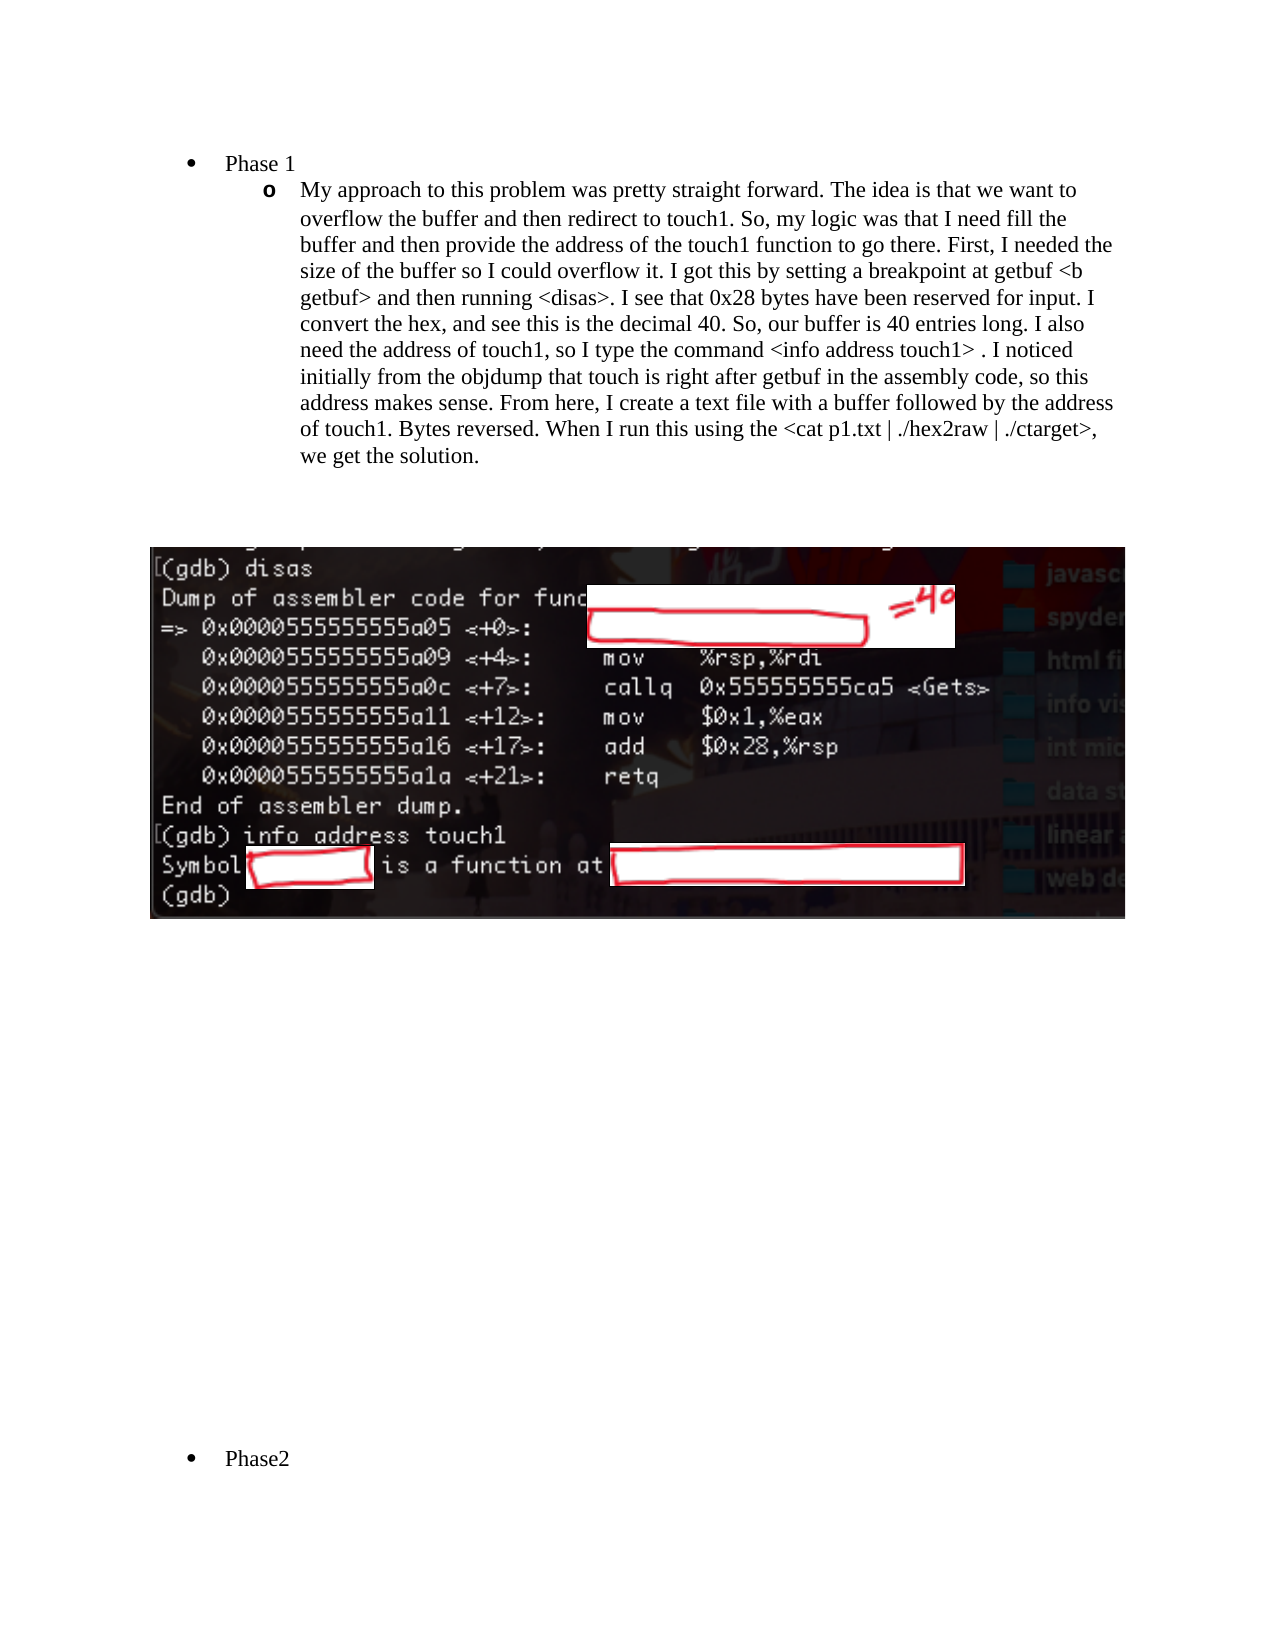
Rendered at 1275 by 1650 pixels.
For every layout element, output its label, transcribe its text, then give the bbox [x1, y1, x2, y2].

picture [150, 547, 1125, 919]
list My approach to this problem was pretty straight forward. The idea is that we want to overflow the buffer and then redirect to touch1. So, my logic was that I need fill the buffer and then provide the address of the touch1 function to go there. First, I needed the size of the buffer so I could overflow it. I got this by setting a breakpoint at getbuf <b getbuf> and then running <disas>. I see that 0x28 bytes have been reserved for input. I convert the hex, and see this is the decimal 40. So, our buffer is 40 entries long. I also need the address of touch1, so I type the command <info address touch1> . I noticed initially from the objdump that touch is right after getbuf in the assembly code, so this address makes sense. From here, I create a text file with a buffer followed by the address of touch1. Bytes reversed. When I run this using the <cat p1.txt | ./hex2raw | ./ctarget>, we get the solution. [262, 176, 1125, 468]
list Phase2 [187, 1445, 1125, 1472]
list Phase 1 [187, 150, 1125, 176]
